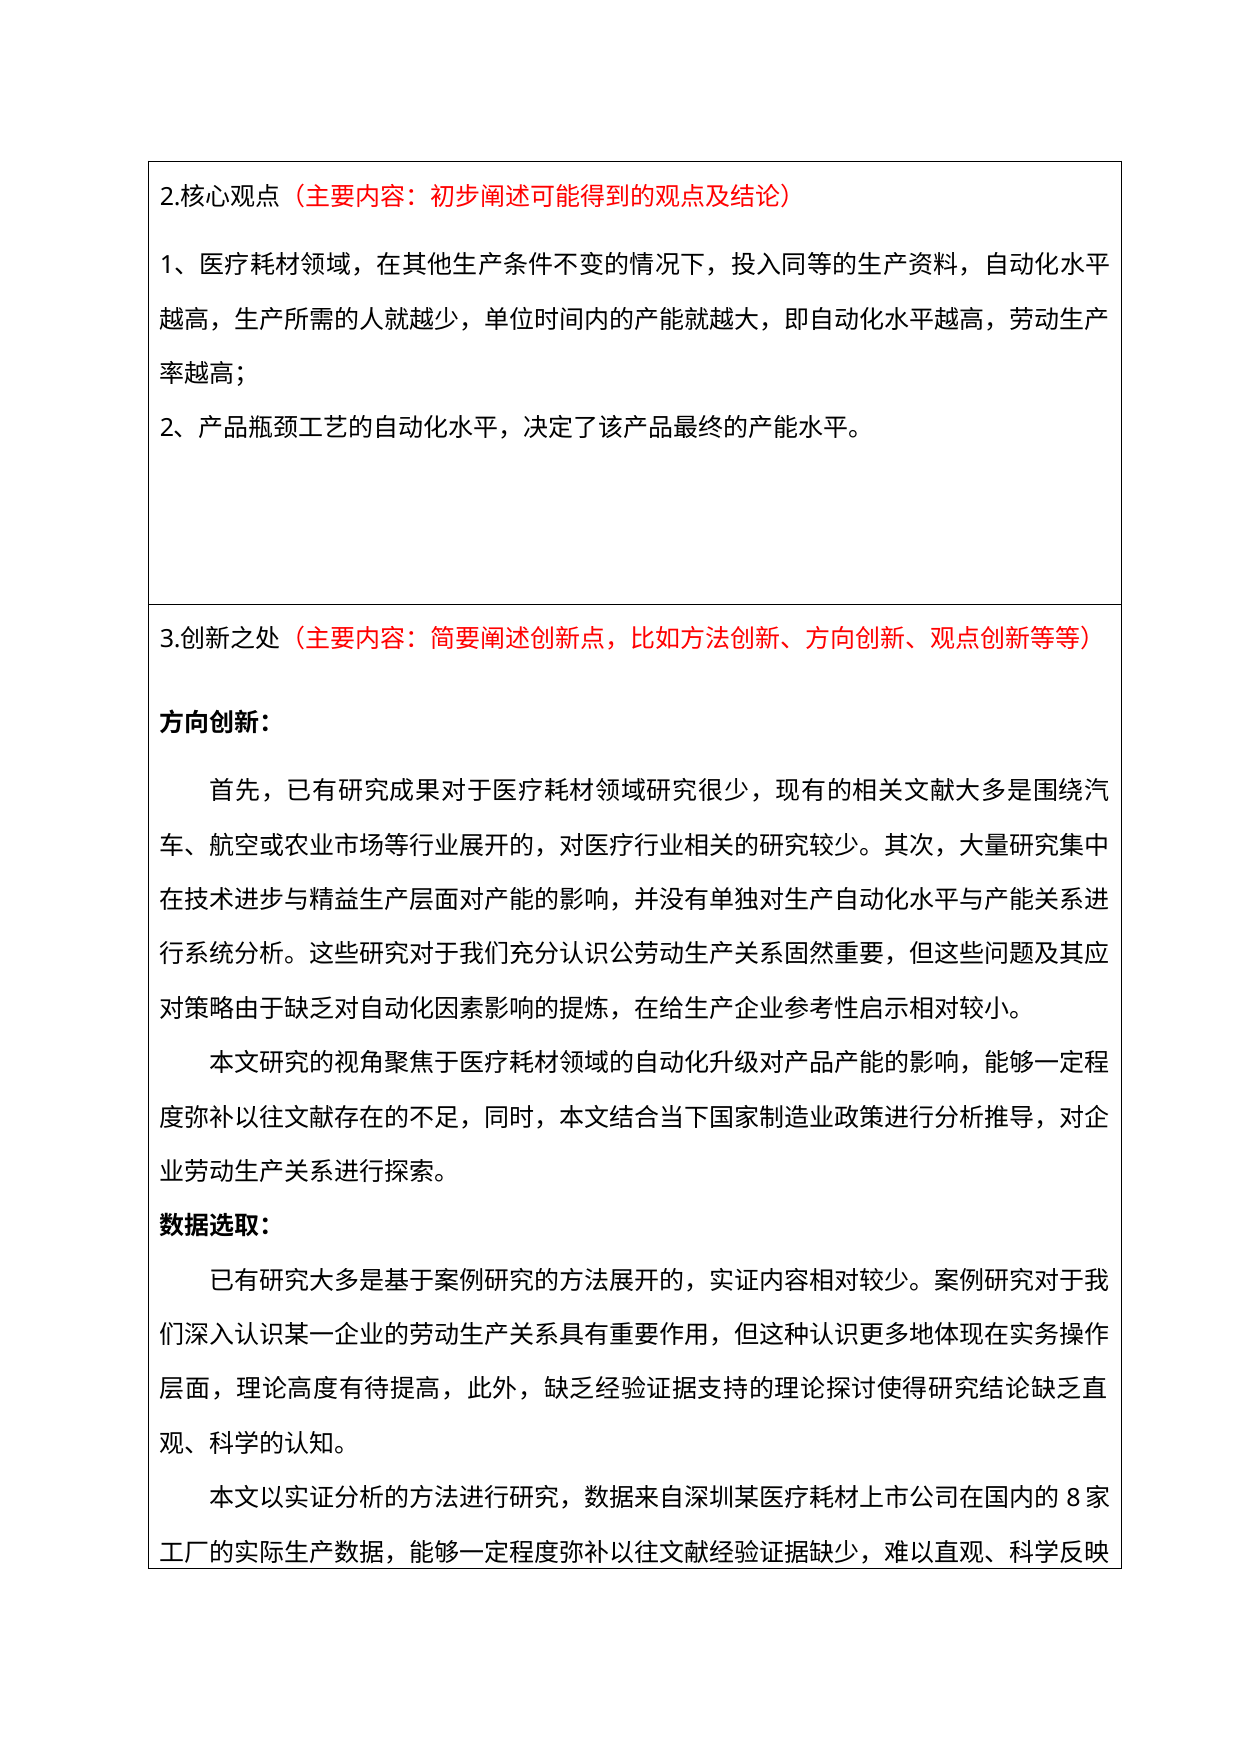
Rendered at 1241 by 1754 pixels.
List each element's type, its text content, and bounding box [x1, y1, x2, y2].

table_cell 2.核心观点（主要内容：初步阐述可能得到的观点及结论） 1、医疗耗材领域，在其他生产条件不变的情况下，投入同等的生产资料，自动化水平越高，生产所需的人就越少，单位时间内的产能就越大，即自动化水平越高，劳动生产率越高； 2、产品瓶颈工艺的自动化水平，决定了该产品最终的产能水平。 [149, 162, 1121, 603]
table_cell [149, 605, 1121, 1568]
